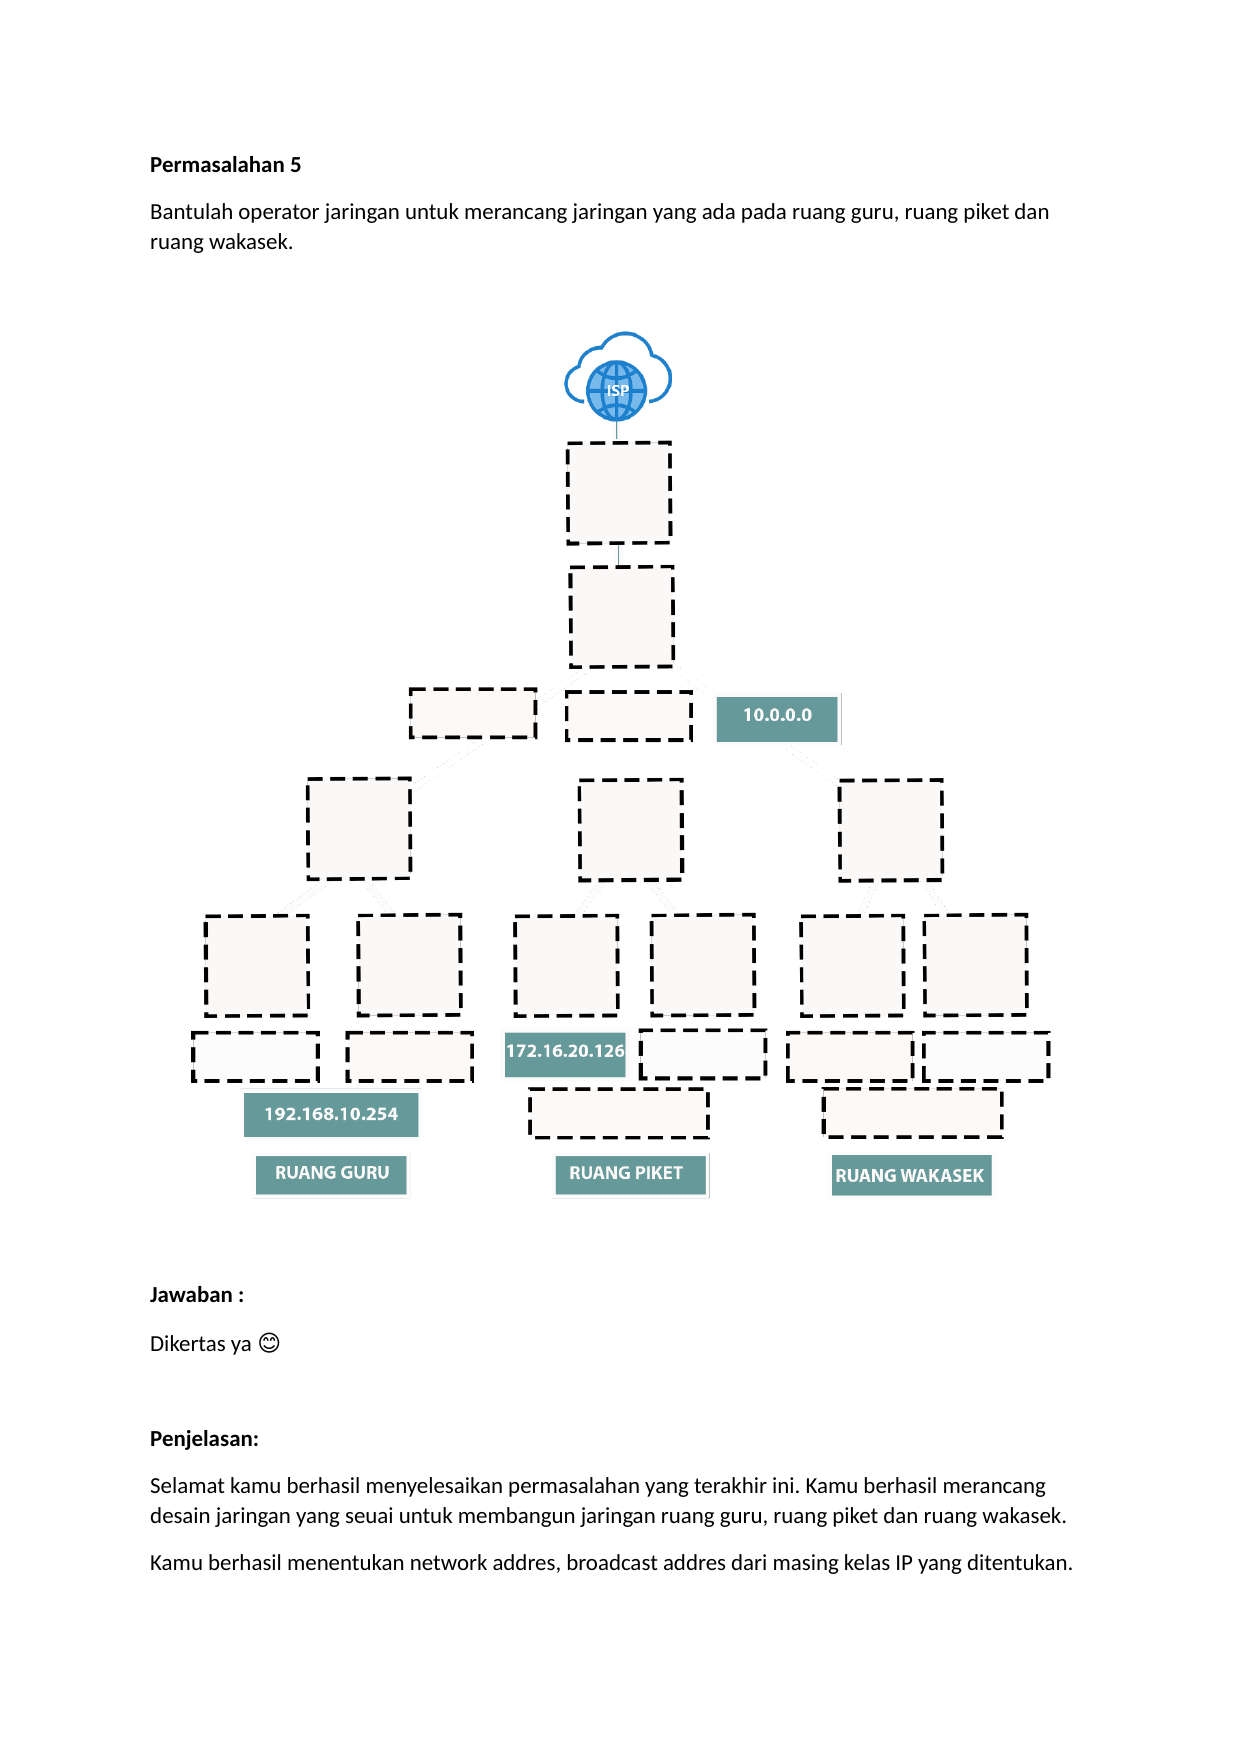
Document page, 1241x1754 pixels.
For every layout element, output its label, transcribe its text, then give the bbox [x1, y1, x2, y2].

text Permasalahan 5 [150, 150, 1090, 178]
text Selamat kamu berhasil menyelesaikan permasalahan yang terakhir ini. Kamu berhasil merancang desain jaringan yang seuai untuk membangun jaringan ruang guru, ruang piket dan ruang wakasek. [150, 1471, 1090, 1529]
text Dikertas ya [150, 1327, 1090, 1358]
text Penjelasan: [150, 1424, 1090, 1452]
text Jawaban : [150, 1280, 1090, 1308]
picture [150, 320, 1091, 1261]
text Kamu berhasil menentukan network addres, broadcast addres dari masing kelas IP yang ditentukan. [150, 1548, 1090, 1576]
text Bantulah operator jaringan untuk merancang jaringan yang ada pada ruang guru, ruang piket dan ruang wakasek. [150, 197, 1090, 255]
